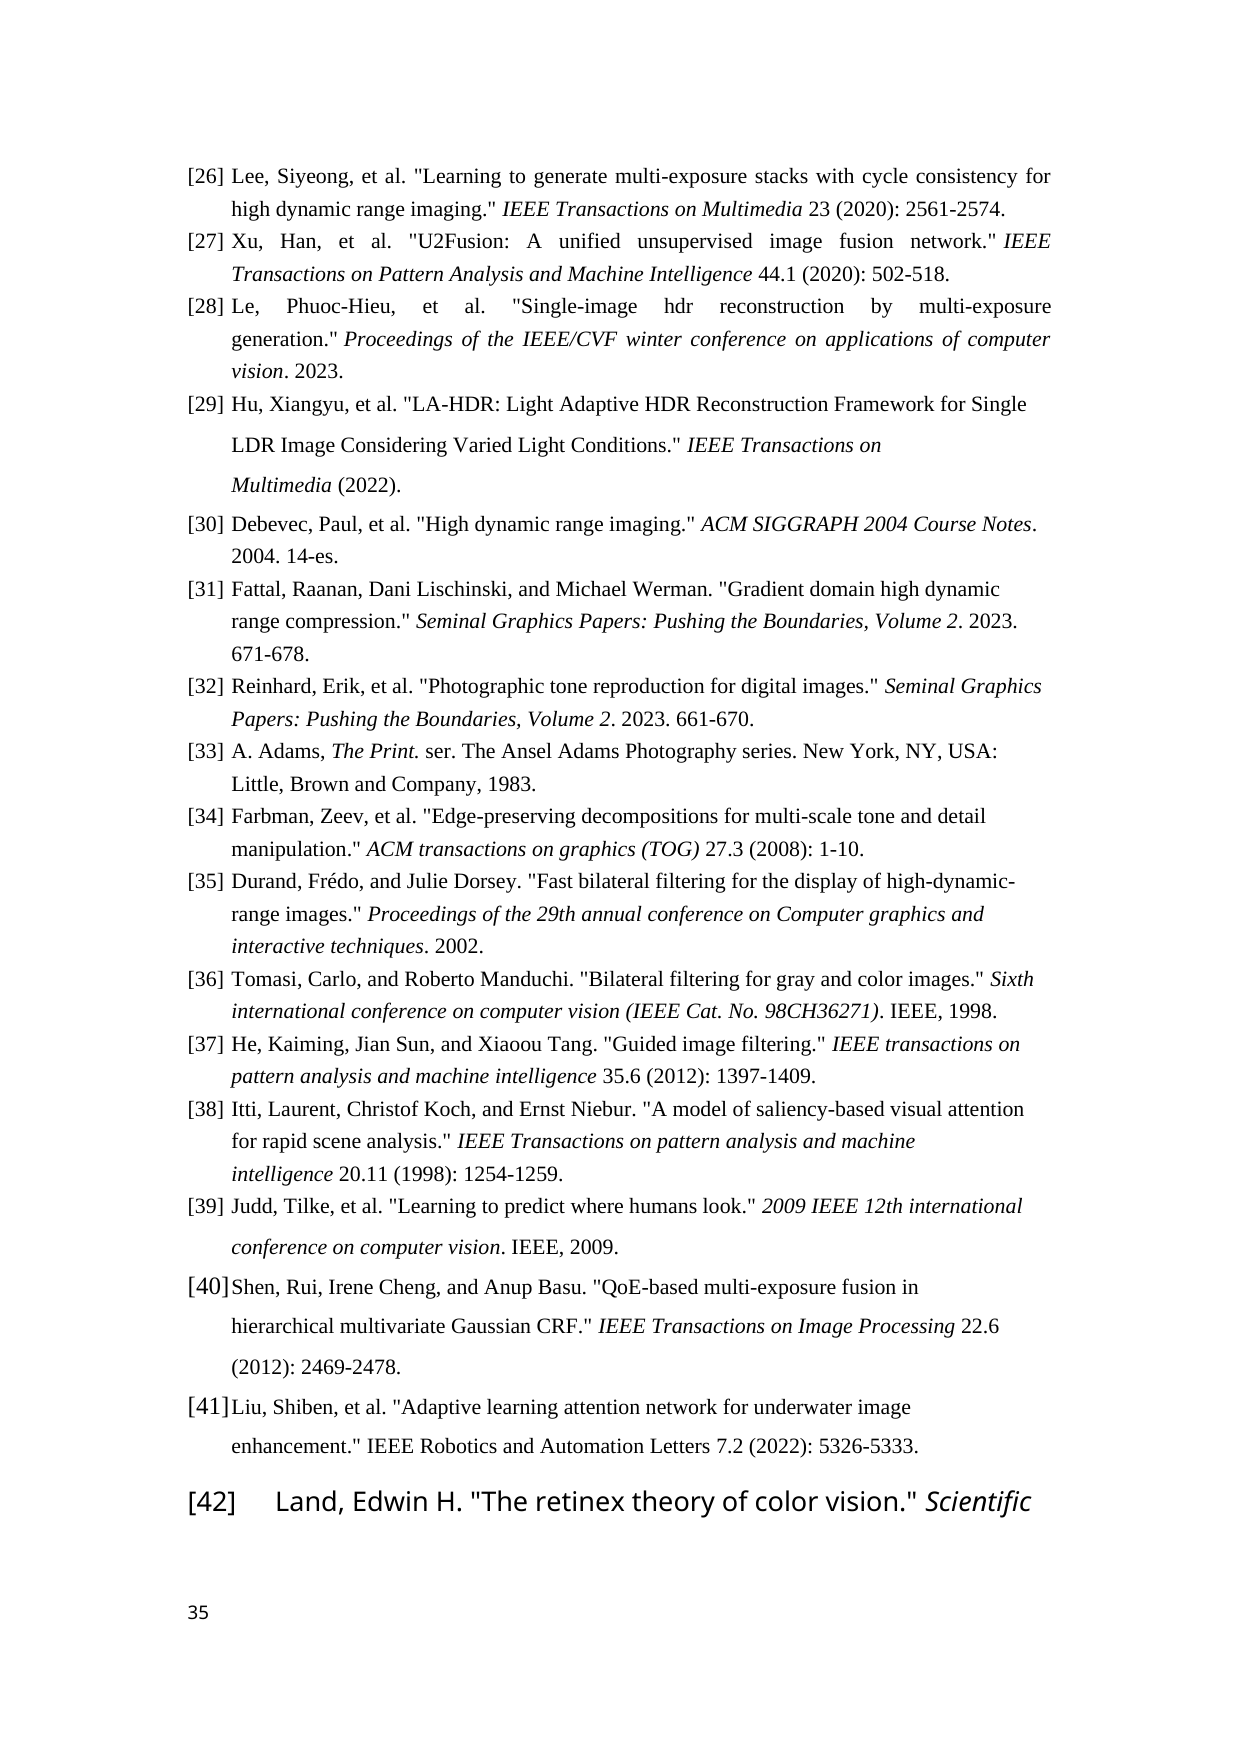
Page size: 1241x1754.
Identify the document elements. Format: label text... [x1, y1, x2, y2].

list Farbman, Zeev, et al. "Edge-preserving decompositions for multi-scale tone and detail manipulation." ACM transactions on graphics (TOG) 27.3 (2008): 1-10. [187, 800, 1053, 865]
list Le, Phuoc-Hieu, et al. "Single-image hdr reconstruction by multi-exposure generation." Proceedings of the IEEE/CVF winter conference on applications of computer vision. 2023. [187, 290, 1053, 387]
list A. Adams, The Print. ser. The Ansel Adams Photography series. New York, NY, USA: Little, Brown and Company, 1983. [187, 735, 1053, 800]
list Liu, Shiben, et al. "Adaptive learning attention network for underwater image enhancement." IEEE Robotics and Automation Letters 7.2 (2022): 5326-5333. [187, 1389, 1028, 1462]
list Durand, Frédo, and Julie Dorsey. "Fast bilateral filtering for the display of high-dynamic-range images." Proceedings of the 29th annual conference on Computer graphics and interactive techniques. 2002. [187, 865, 1053, 962]
list Debevec, Paul, et al. "High dynamic range imaging." ACM SIGGRAPH 2004 Course Notes. 2004. 14-es. [187, 507, 1053, 572]
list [187, 1468, 1053, 1533]
list Shen, Rui, Irene Cheng, and Anup Basu. "QoE-based multi-exposure fusion in hierarchical multivariate Gaussian CRF." IEEE Transactions on Image Processing 22.6 (2012): 2469-2478. [187, 1269, 1028, 1383]
list Judd, Tilke, et al. "Learning to predict where humans look." 2009 IEEE 12th international conference on computer vision. IEEE, 2009. [187, 1190, 1028, 1263]
list He, Kaiming, Jian Sun, and Xiaoou Tang. "Guided image filtering." IEEE transactions on pattern analysis and machine intelligence 35.6 (2012): 1397-1409. [187, 1027, 1053, 1092]
list Tomasi, Carlo, and Roberto Manduchi. "Bilateral filtering for gray and color images." Sixth international conference on computer vision (IEEE Cat. No. 98CH36271). IEEE, 1998. [187, 962, 1053, 1027]
list Reinhard, Erik, et al. "Photographic tone reproduction for digital images." Seminal Graphics Papers: Pushing the Boundaries, Volume 2. 2023. 661-670. [187, 670, 1053, 735]
list Itti, Laurent, Christof Koch, and Ernst Niebur. "A model of saliency-based visual attention for rapid scene analysis." IEEE Transactions on pattern analysis and machine intelligence 20.11 (1998): 1254-1259. [187, 1092, 1053, 1190]
list Lee, Siyeong, et al. "Learning to generate multi-exposure stacks with cycle consistency for high dynamic range imaging." IEEE Transactions on Multimedia 23 (2020): 2561-2574. [187, 160, 1053, 225]
list Fattal, Raanan, Dani Lischinski, and Michael Werman. "Gradient domain high dynamic range compression." Seminal Graphics Papers: Pushing the Boundaries, Volume 2. 2023. 671-678. [187, 572, 1053, 670]
list Hu, Xiangyu, et al. "LA-HDR: Light Adaptive HDR Reconstruction Framework for Single LDR Image Considering Varied Light Conditions." IEEE Transactions on Multimedia (2022). [187, 387, 1028, 501]
list Xu, Han, et al. "U2Fusion: A unified unsupervised image fusion network." IEEE Transactions on Pattern Analysis and Machine Intelligence 44.1 (2020): 502-518. [187, 225, 1053, 290]
